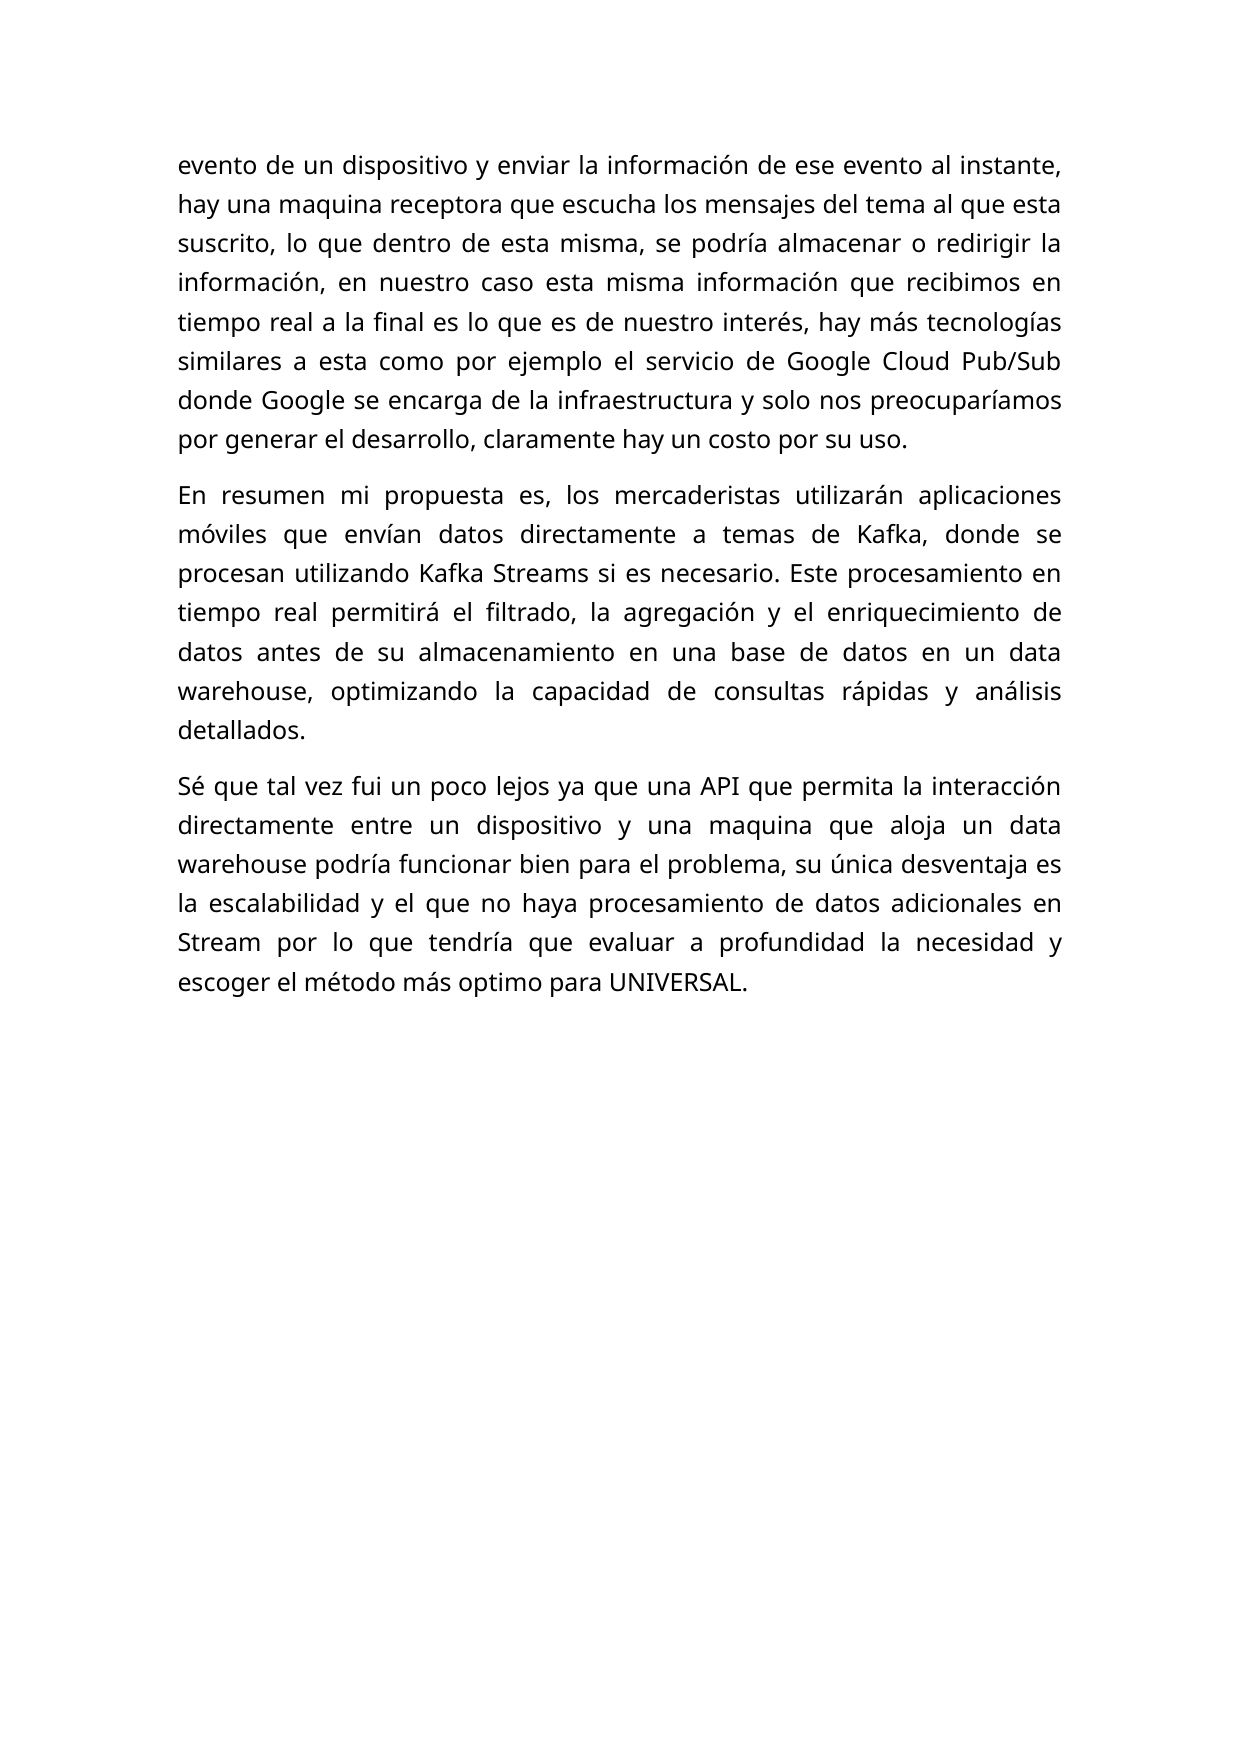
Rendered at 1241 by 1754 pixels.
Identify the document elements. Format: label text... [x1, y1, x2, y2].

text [177, 148, 1063, 456]
text En resumen mi propuesta es, los mercaderistas utilizarán aplicaciones móviles que envían datos directamente a temas de Kafka, donde se procesan utilizando Kafka Streams si es necesario. Este procesamiento en tiempo real permitirá el filtrado, la agregación y el enriquecimiento de datos antes de su almacenamiento en una base de datos en un data warehouse, optimizando la capacidad de consultas rápidas y análisis detallados. [177, 478, 1063, 747]
text Sé que tal vez fui un poco lejos ya que una API que permita la interacción directamente entre un dispositivo y una maquina que aloja un data warehouse podría funcionar bien para el problema, su única desventaja es la escalabilidad y el que no haya procesamiento de datos adicionales en Stream por lo que tendría que evaluar a profundidad la necesidad y escoger el método más optimo para UNIVERSAL. [177, 768, 1063, 998]
